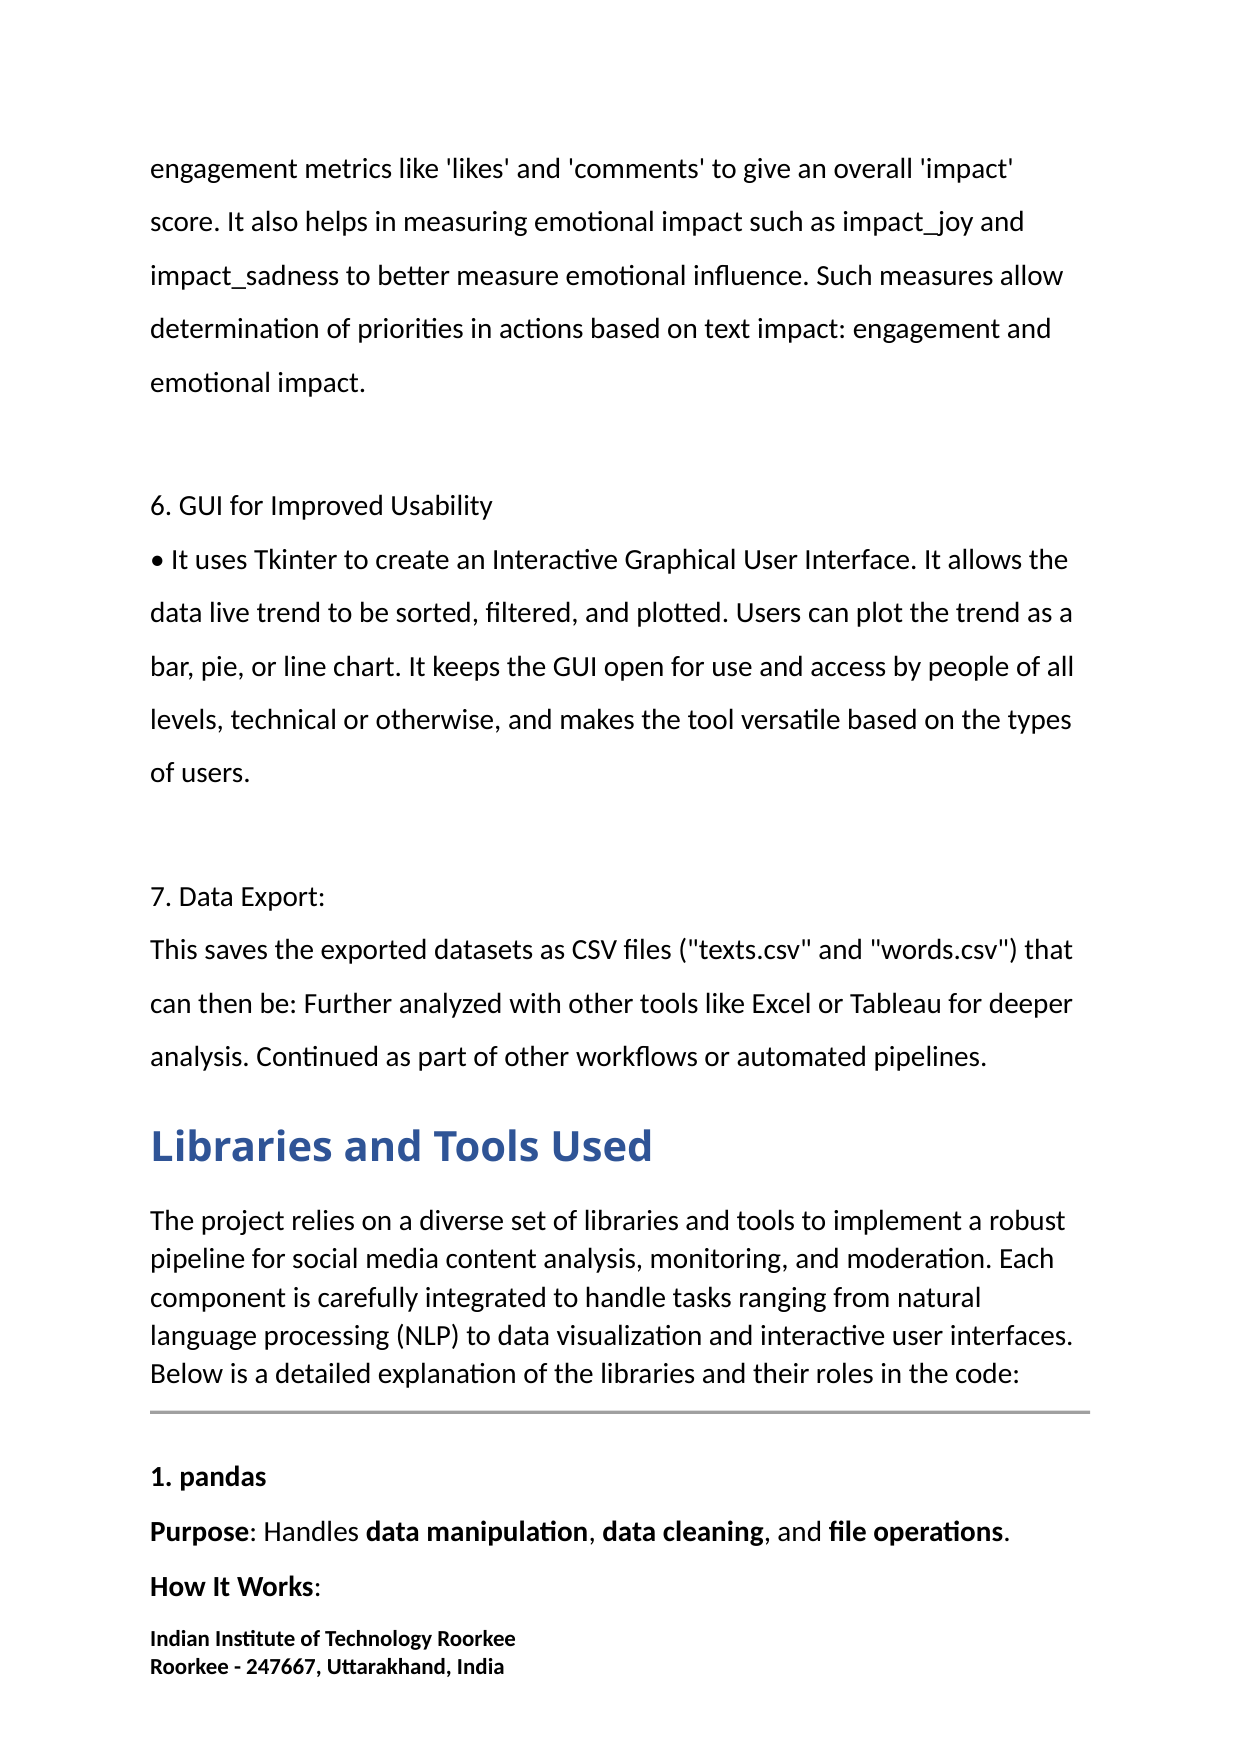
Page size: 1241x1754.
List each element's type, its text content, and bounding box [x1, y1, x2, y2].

text 7. Data Export: This saves the exported datasets as CSV files ("texts.csv" and "words.csv") that can then be: Further analyzed with other tools like Excel or Tableau for deeper analysis. Continued as part of other workflows or automated pipelines. [150, 824, 1090, 1074]
subtitle Libraries and Tools Used [150, 1117, 1090, 1173]
text 6. GUI for Improved Usability • It uses Tkinter to create an Interactive Graphical User Interface. It allows the data live trend to be sorted, filtered, and plotted. Users can plot the trend as a bar, pie, or line chart. It keeps the GUI open for use and access by people of all levels, technical or otherwise, and makes the tool versatile based on the types of users. [150, 434, 1090, 790]
text 1. pandas [150, 1458, 1090, 1493]
text Purpose: Handles data manipulation, data cleaning, and file operations. [150, 1513, 1090, 1548]
text How It Works: [150, 1568, 1090, 1603]
text The project relies on a diverse set of libraries and tools to implement a robust pipeline for social media content analysis, monitoring, and moderation. Each component is carefully integrated to handle tasks ranging from natural language processing (NLP) to data visualization and interactive user interfaces. Below is a detailed explanation of the libraries and their roles in the code: [150, 1202, 1090, 1391]
